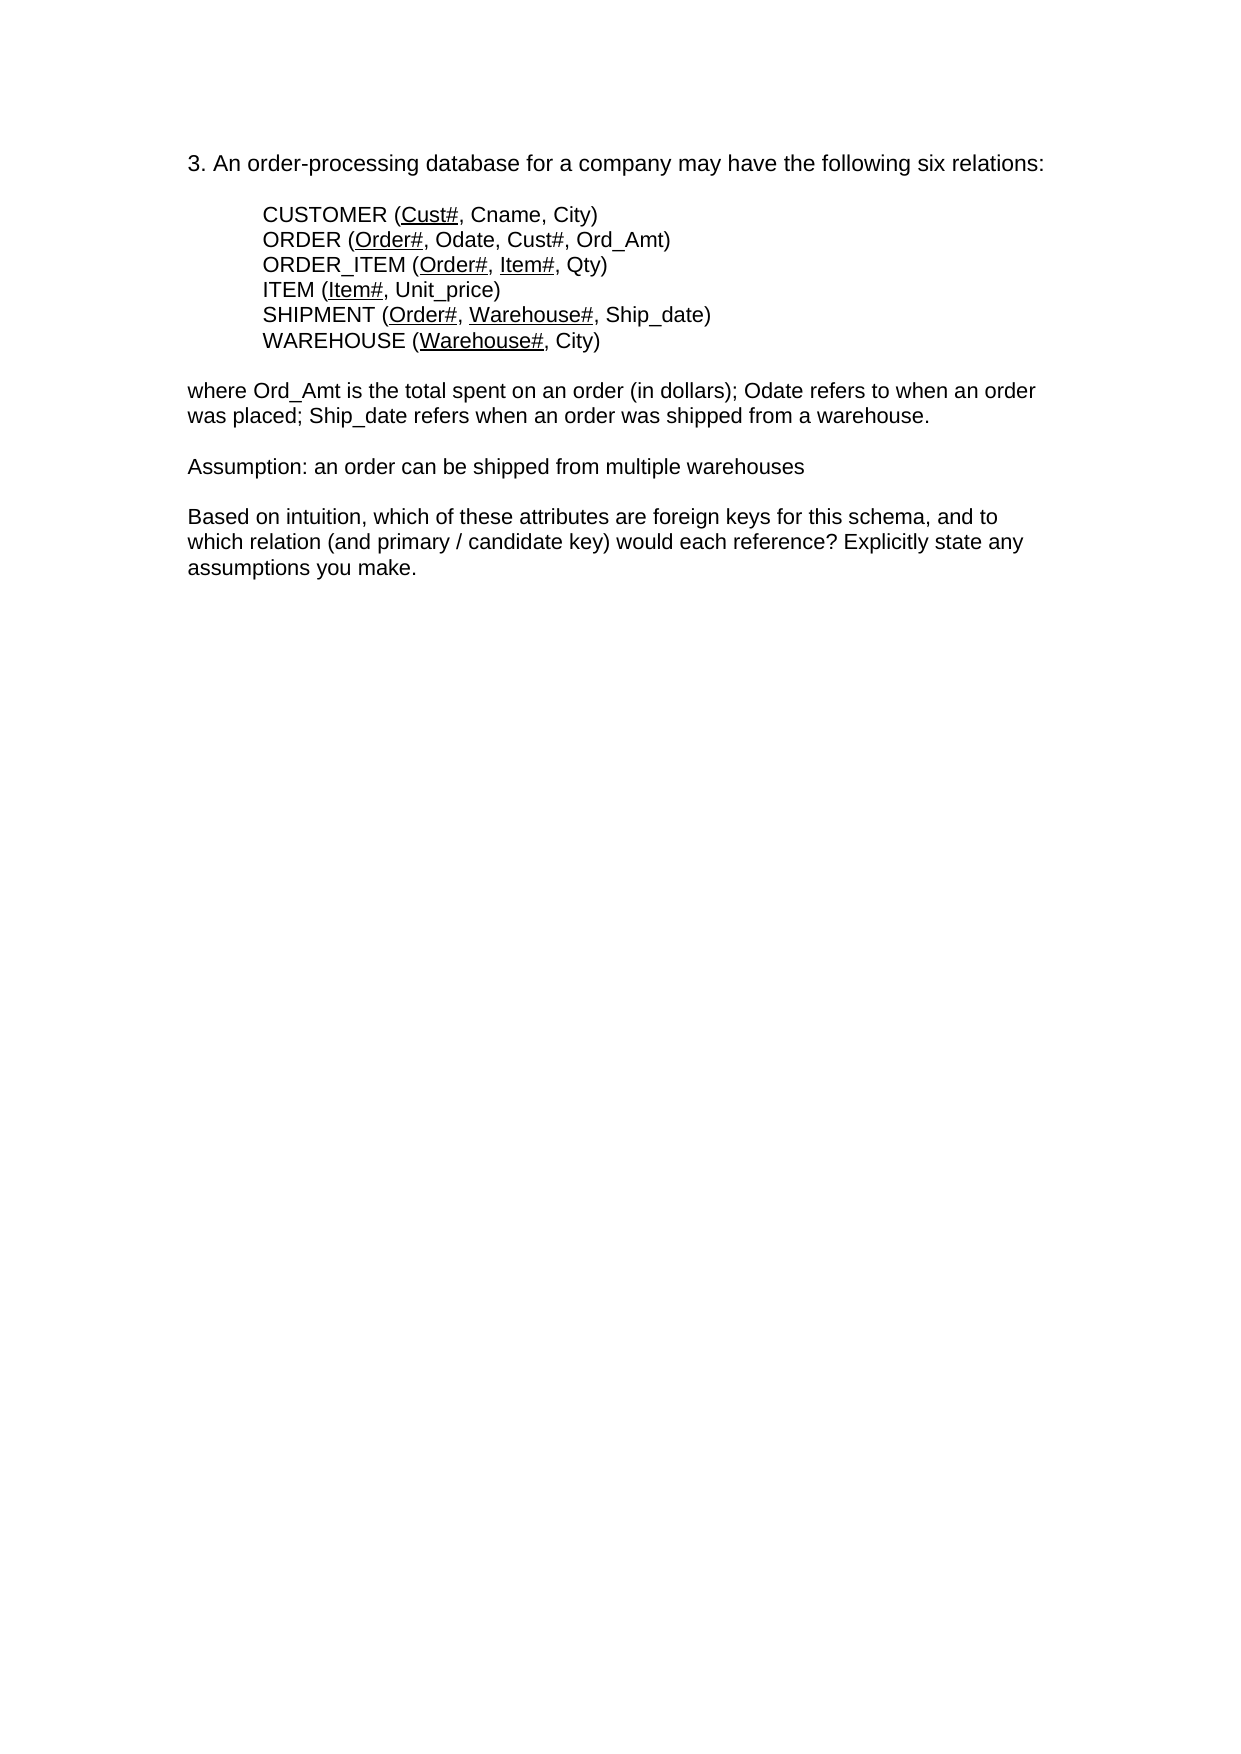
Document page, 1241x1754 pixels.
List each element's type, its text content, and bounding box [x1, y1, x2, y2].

text WAREHOUSE (Warehouse#, City) [262, 328, 1053, 353]
text Assumption: an order can be shipped from multiple warehouses [187, 454, 1053, 479]
text Based on intuition, which of these attributes are foreign keys for this schema, and to which relation (and primary / candidate key) would each reference? Explicitly state any assumptions you make. [187, 504, 1053, 580]
text ORDER_ITEM (Order#, Item#, Qty) [262, 252, 1053, 277]
text ORDER (Order#, Odate, Cust#, Ord_Amt) [262, 227, 1053, 252]
text CUSTOMER (Cust#, Cname, City) [262, 202, 1053, 227]
text SHIPMENT (Order#, Warehouse#, Ship_date) [262, 302, 1053, 328]
text 3. An order-processing database for a company may have the following six relations: [187, 150, 1053, 176]
text ITEM (Item#, Unit_price) [262, 277, 1053, 302]
text where Ord_Amt is the total spent on an order (in dollars); Odate refers to when an order was placed; Ship_date refers when an order was shipped from a warehouse. [187, 378, 1053, 428]
